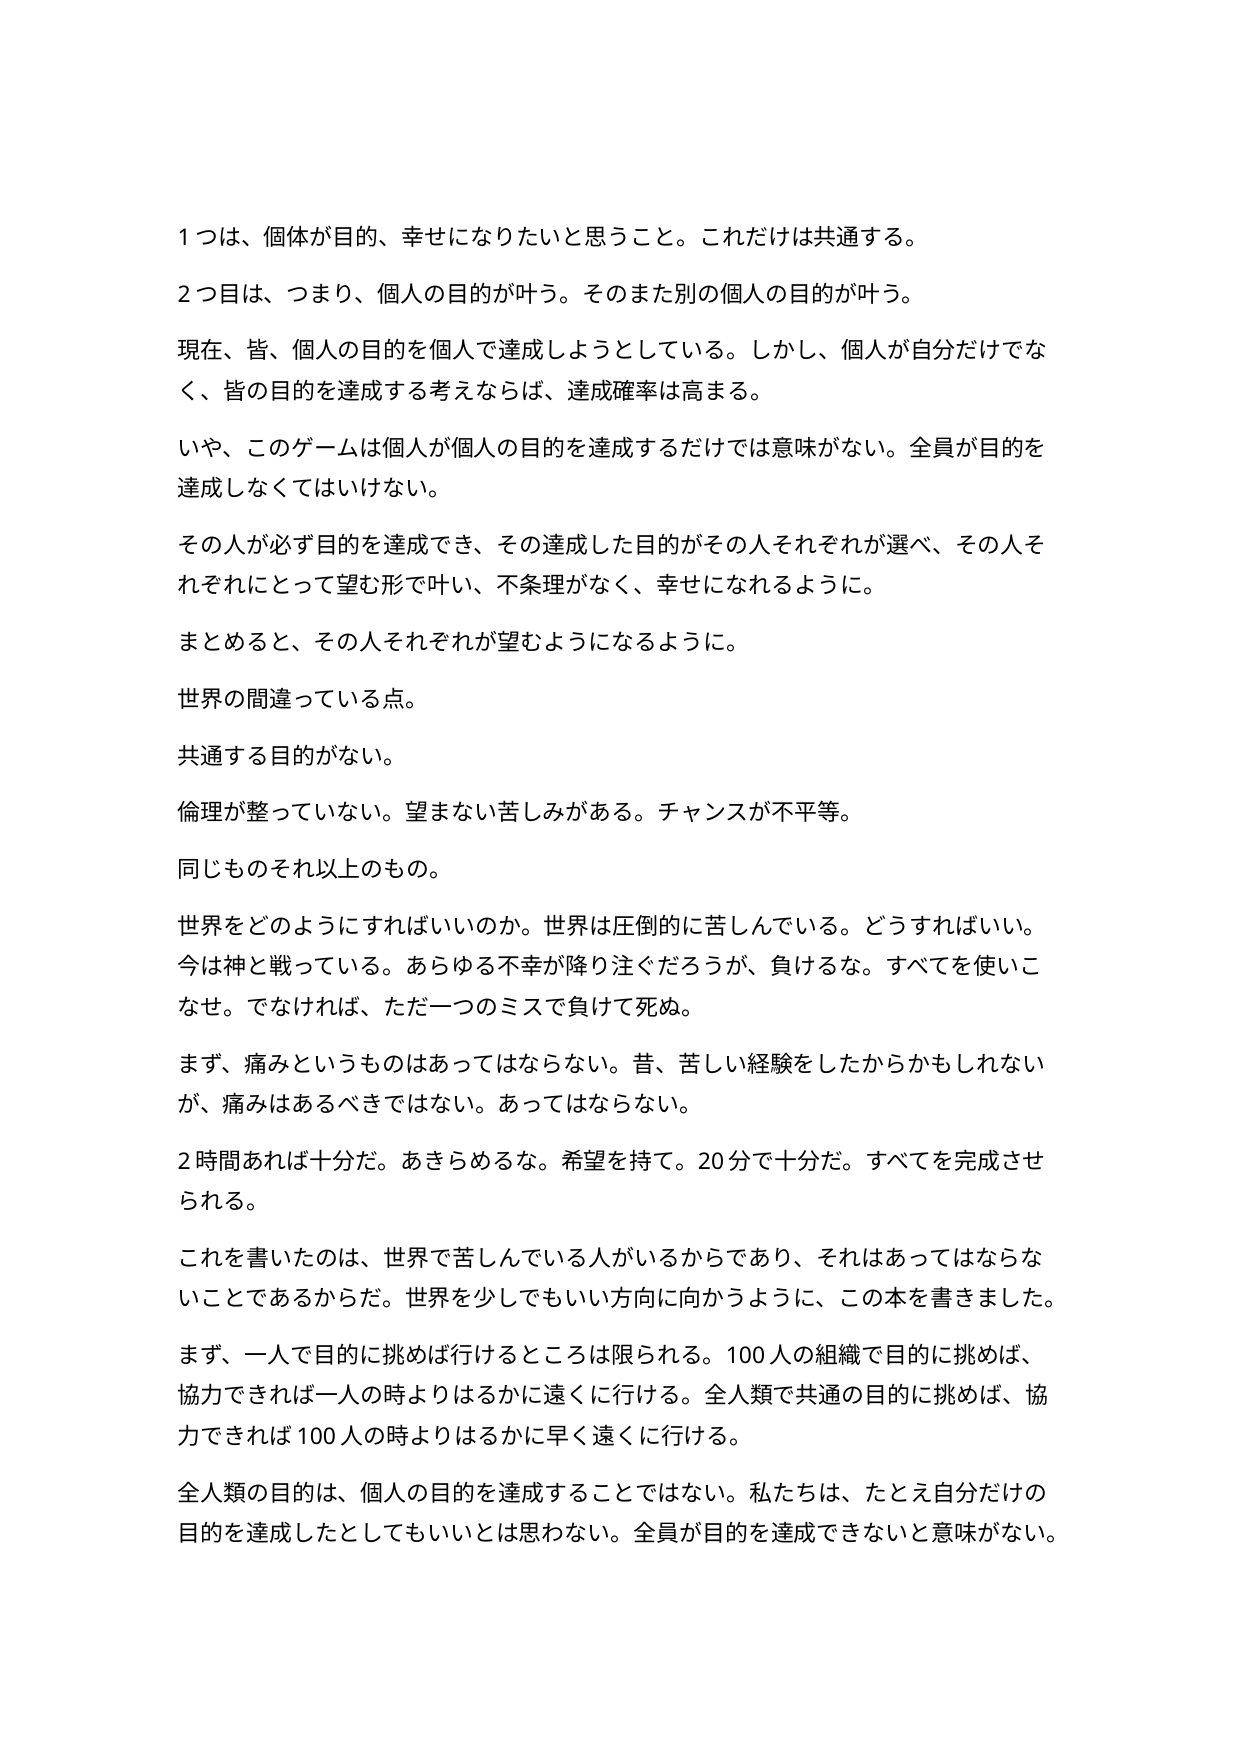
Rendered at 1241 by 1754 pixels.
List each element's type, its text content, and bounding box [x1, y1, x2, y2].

text 1つは、個体が目的、幸せになりたいと思うこと。これだけは共通する。 [177, 217, 1063, 254]
text 同じものそれ以上のもの。 [177, 849, 1063, 886]
text 2時間あれば十分だ。あきらめるな。希望を持て。20分で十分だ。すべてを完成させられる。 [177, 1141, 1063, 1218]
text 倫理が整っていない。望まない苦しみがある。チャンスが不平等。 [177, 792, 1063, 830]
text 世界をどのようにすればいいのか。世界は圧倒的に苦しんでいる。どうすればいい。今は神と戦っている。あらゆる不幸が降り注ぐだろうが、負けるな。すべてを使いこなせ。でなければ、ただ一つのミスで負けて死ぬ。 [177, 906, 1063, 1024]
text いや、このゲームは個人が個人の目的を達成するだけでは意味がない。全員が目的を達成しなくてはいけない。 [177, 427, 1063, 505]
text 2つ目は、つまり、個人の目的が叶う。そのまた別の個人の目的が叶う。 [177, 273, 1063, 311]
text 全人類の目的は、個人の目的を達成することではない。私たちは、たとえ自分だけの目的を達成したとしてもいいとは思わない。全員が目的を達成できないと意味がない。 [177, 1472, 1063, 1550]
text まとめると、その人それぞれが望むようになるように。 [177, 622, 1063, 659]
text その人が必ず目的を達成でき、その達成した目的がその人それぞれが選べ、その人それぞれにとって望む形で叶い、不条理がなく、幸せになれるように。 [177, 525, 1063, 603]
text これを書いたのは、世界で苦しんでいる人がいるからであり、それはあってはならないことであるからだ。世界を少しでもいい方向に向かうように、この本を書きました。 [177, 1238, 1063, 1316]
text 世界の間違っている点。 [177, 679, 1063, 716]
text まず、痛みというものはあってはならない。昔、苦しい経験をしたからかもしれないが、痛みはあるべきではない。あってはならない。 [177, 1043, 1063, 1121]
text 共通する目的がない。 [177, 735, 1063, 773]
text 現在、皆、個人の目的を個人で達成しようとしている。しかし、個人が自分だけでなく、皆の目的を達成する考えならば、達成確率は高まる。 [177, 330, 1063, 408]
text まず、一人で目的に挑めば行けるところは限られる。100人の組織で目的に挑めば、協力できれば一人の時よりはるかに遠くに行ける。全人類で共通の目的に挑めば、協力できれば100人の時よりはるかに早く遠くに行ける。 [177, 1335, 1063, 1453]
